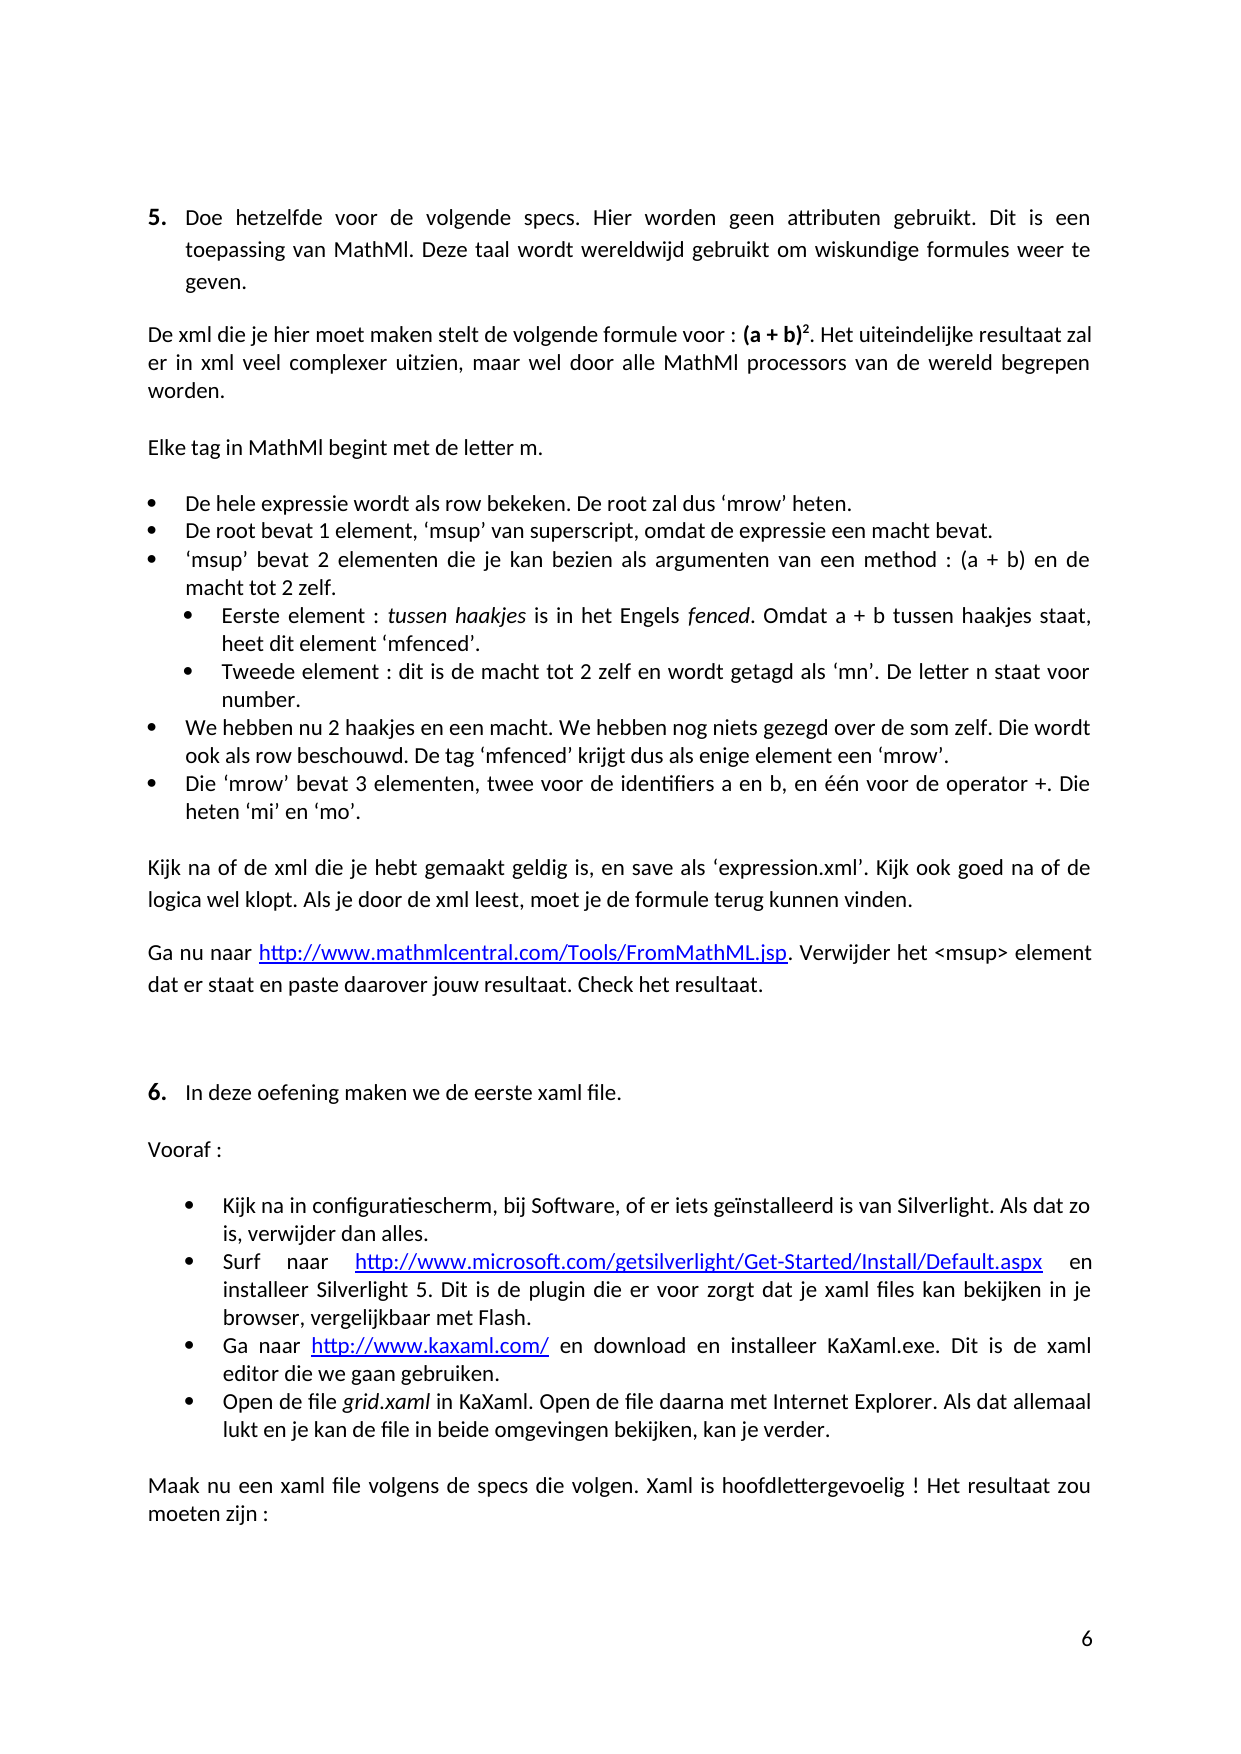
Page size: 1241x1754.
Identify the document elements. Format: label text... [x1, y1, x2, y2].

text De xml die je hier moet maken stelt de volgende formule voor : (a + b)2. Het uiteindelijke resultaat zal er in xml veel complexer uitzien, maar wel door alle MathMl processors van de wereld begrepen worden. [148, 321, 1093, 404]
list De root bevat 1 element, ‘msup’ van superscript, omdat de expressie een macht bevat. [148, 517, 1093, 545]
text Kijk na of de xml die je hebt gemaakt geldig is, en save als ‘expression.xml’. Kijk ook goed na of de logica wel klopt. Als je door de xml leest, moet je de formule terug kunnen vinden. [148, 853, 1093, 913]
list Doe hetzelfde voor de volgende specs. Hier worden geen attributen gebruikt. Dit is een toepassing van MathMl. Deze taal wordt wereldwijd gebruikt om wiskundige formules weer te geven. [148, 201, 1093, 296]
list Die ‘mrow’ bevat 3 elementen, twee voor de identifiers a en b, en één voor de operator +. Die heten ‘mi’ en ‘mo’. [148, 769, 1093, 825]
list Eerste element : tussen haakjes is in het Engels fenced. Omdat a + b tussen haakjes staat, heet dit element ‘mfenced’. [184, 601, 1093, 657]
list Ga naar http://www.kaxaml.com/ en download en installeer KaXaml.exe. Dit is de xaml editor die we gaan gebruiken. [185, 1331, 1093, 1387]
list In deze oefening maken we de eerste xaml file. [148, 1076, 1093, 1107]
list We hebben nu 2 haakjes en een macht. We hebben nog niets gezegd over de som zelf. Die wordt ook als row beschouwd. De tag ‘mfenced’ krijgt dus als enige element een ‘mrow’. [148, 713, 1093, 769]
text Ga nu naar http://www.mathmlcentral.com/Tools/FromMathML.jsp. Verwijder het <msup> element dat er staat en paste daarover jouw resultaat. Check het resultaat. [148, 938, 1093, 998]
text Maak nu een xaml file volgens de specs die volgen. Xaml is hoofdlettergevoelig ! Het resultaat zou moeten zijn : [148, 1471, 1093, 1527]
list ‘msup’ bevat 2 elementen die je kan bezien als argumenten van een method : (a + b) en de macht tot 2 zelf. [148, 545, 1093, 601]
text Elke tag in MathMl begint met de letter m. [148, 433, 1093, 461]
list De hele expressie wordt als row bekeken. De root zal dus ‘mrow’ heten. [148, 489, 1093, 517]
list Kijk na in configuratiescherm, bij Software, of er iets geïnstalleerd is van Silverlight. Als dat zo is, verwijder dan alles. [185, 1191, 1093, 1247]
list Tweede element : dit is de macht tot 2 zelf en wordt getagd als ‘mn’. De letter n staat voor number. [184, 657, 1093, 713]
list Surf naar http://www.microsoft.com/getsilverlight/Get-Started/Install/Default.aspx en installeer Silverlight 5. Dit is de plugin die er voor zorgt dat je xaml files kan bekijken in je browser, vergelijkbaar met Flash. [185, 1247, 1093, 1331]
list Open de file grid.xaml in KaXaml. Open de file daarna met Internet Explorer. Als dat allemaal lukt en je kan de file in beide omgevingen bekijken, kan je verder. [185, 1387, 1093, 1443]
text Vooraf : [148, 1135, 1093, 1163]
